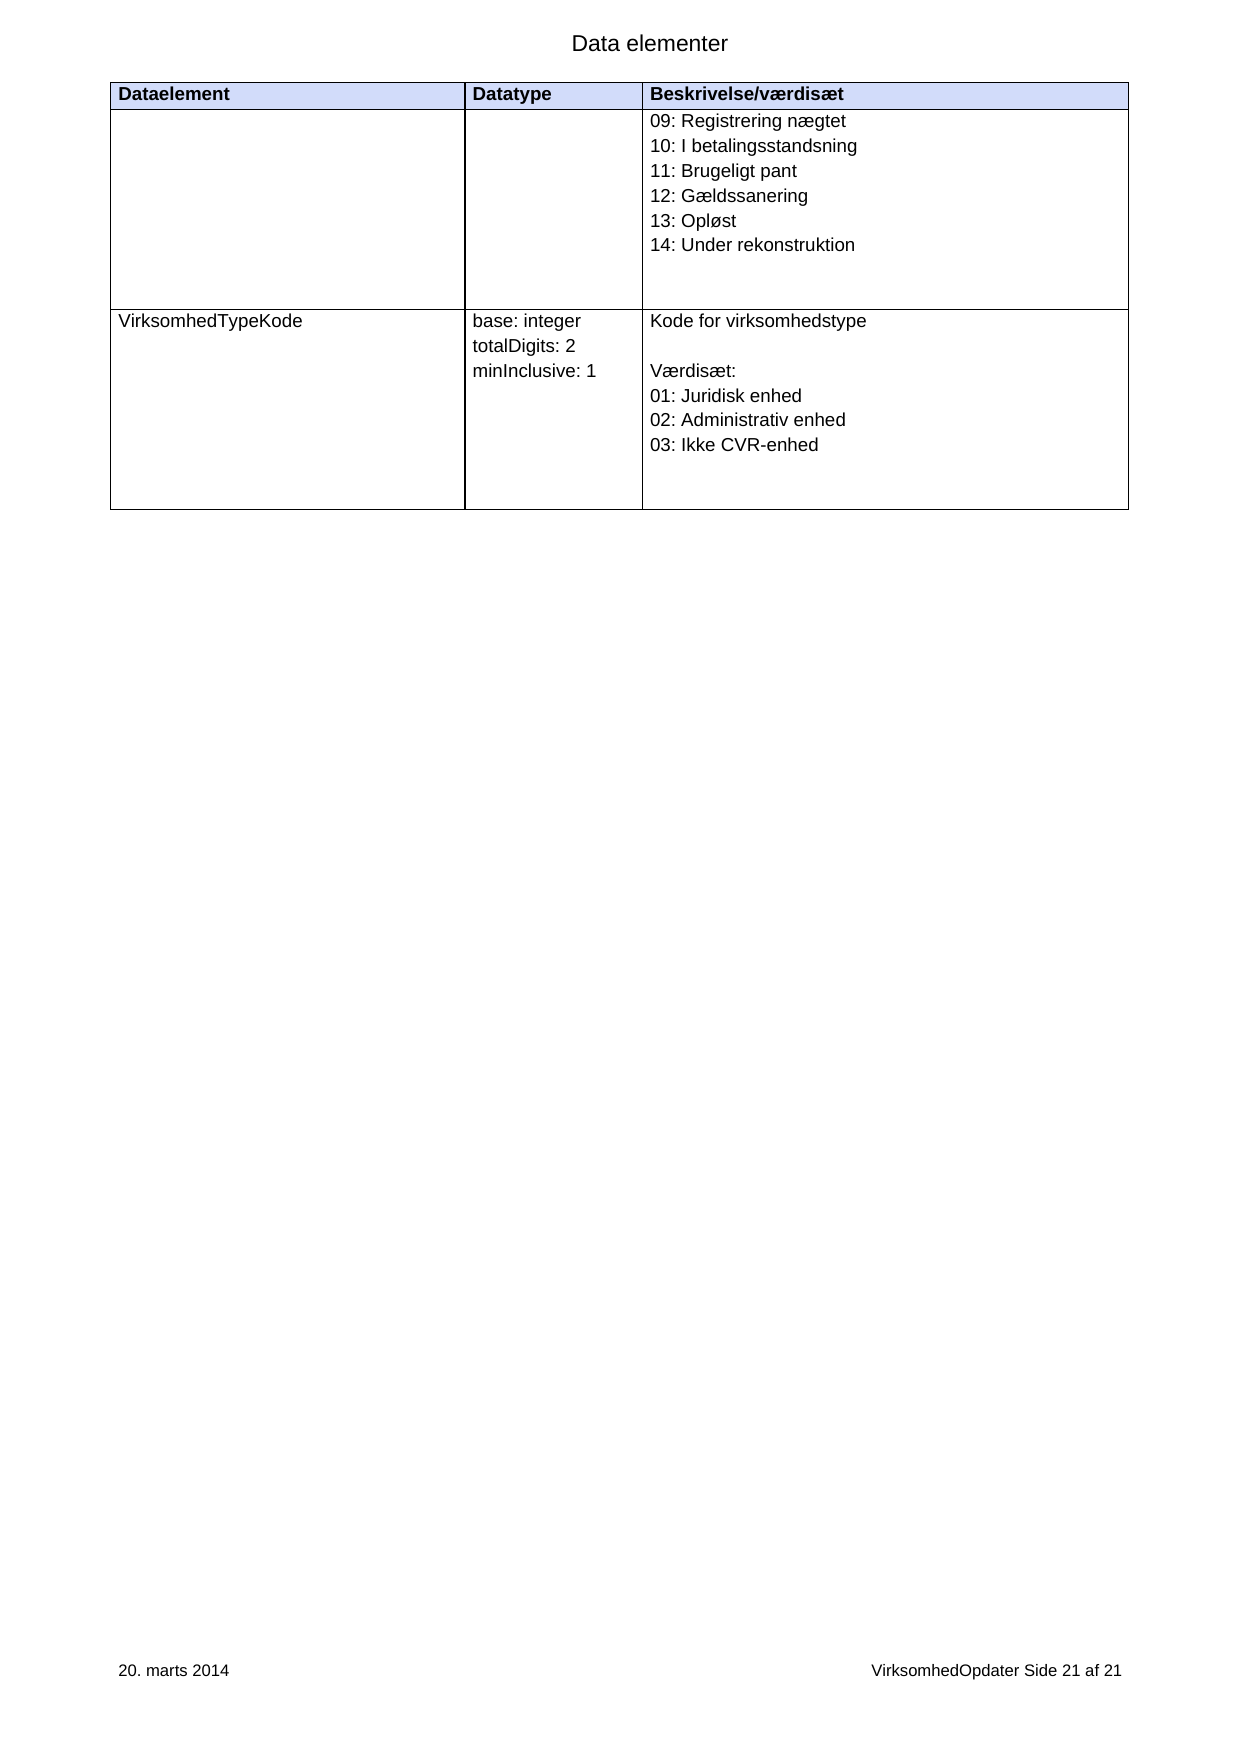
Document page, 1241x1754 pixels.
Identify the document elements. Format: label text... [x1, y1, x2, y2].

table_header Datatype [466, 83, 642, 109]
table_header Beskrivelse/værdisæt [643, 83, 1128, 109]
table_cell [466, 110, 642, 308]
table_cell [111, 110, 464, 308]
table_cell VirksomhedTypeKode [111, 310, 464, 508]
table_cell base: integer totalDigits: 2 minInclusive: 1 [466, 310, 642, 508]
table_cell Kode for virksomhedstype Værdisæt: 01: Juridisk enhed 02: Administrativ enhed 03: Ikke CVR-enhed [643, 310, 1128, 508]
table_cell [643, 110, 1128, 308]
table_header Dataelement [111, 83, 464, 109]
